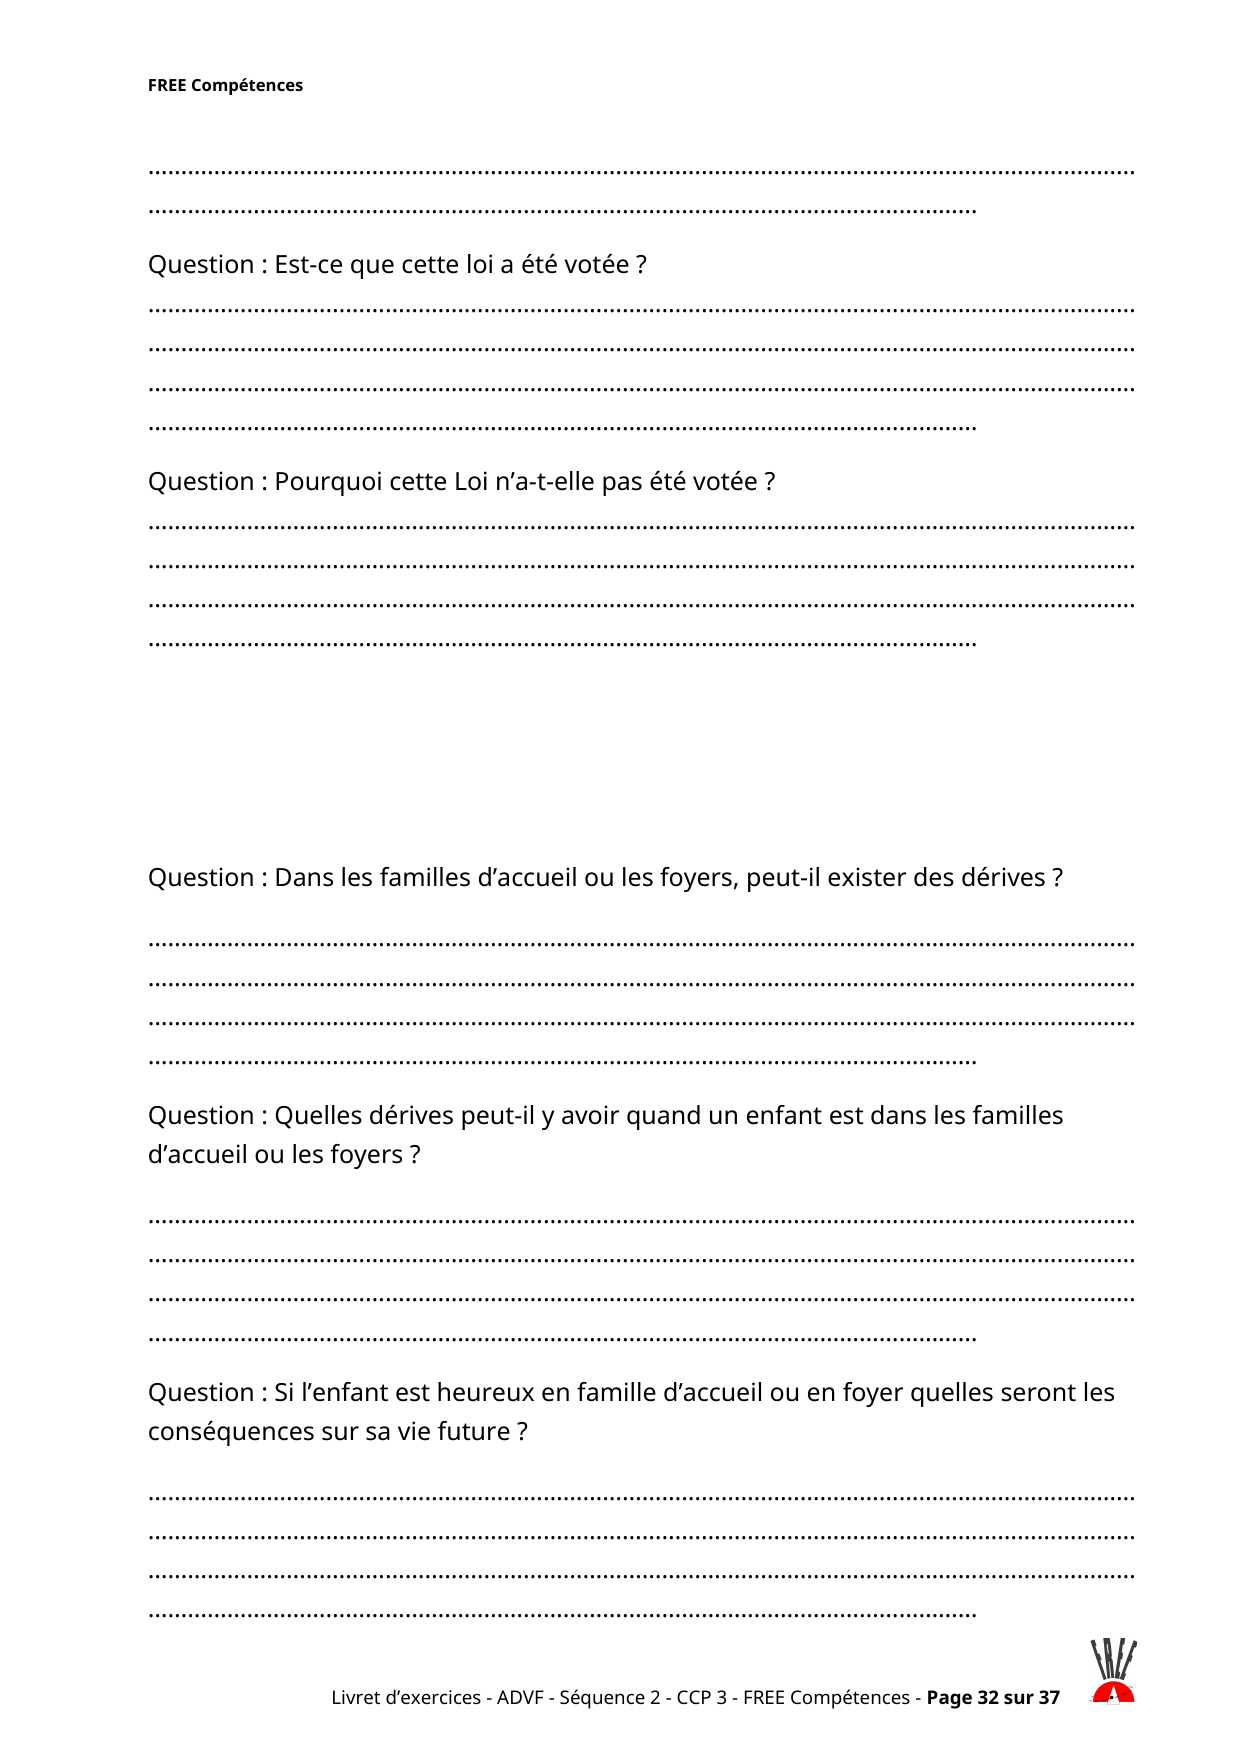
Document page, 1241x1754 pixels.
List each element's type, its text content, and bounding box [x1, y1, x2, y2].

text Question : Est-ce que cette loi a été votée ? [148, 247, 1137, 281]
text Question : Si l’enfant est heureux en famille d’accueil ou en foyer quelles seront les conséquences sur sa vie future ? [148, 1374, 1137, 1447]
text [148, 1473, 1137, 1625]
text Question : Quelles dérives peut-il y avoir quand un enfant est dans les familles d’accueil ou les foyers ? [148, 1098, 1137, 1171]
text Question : Pourquoi cette Loi n’a-t-elle pas été votée ? [148, 463, 1137, 497]
text Question : Dans les familles d’accueil ou les foyers, peut-il exister des dérives ? [148, 860, 1137, 894]
picture [1089, 1638, 1138, 1705]
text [148, 148, 1137, 221]
